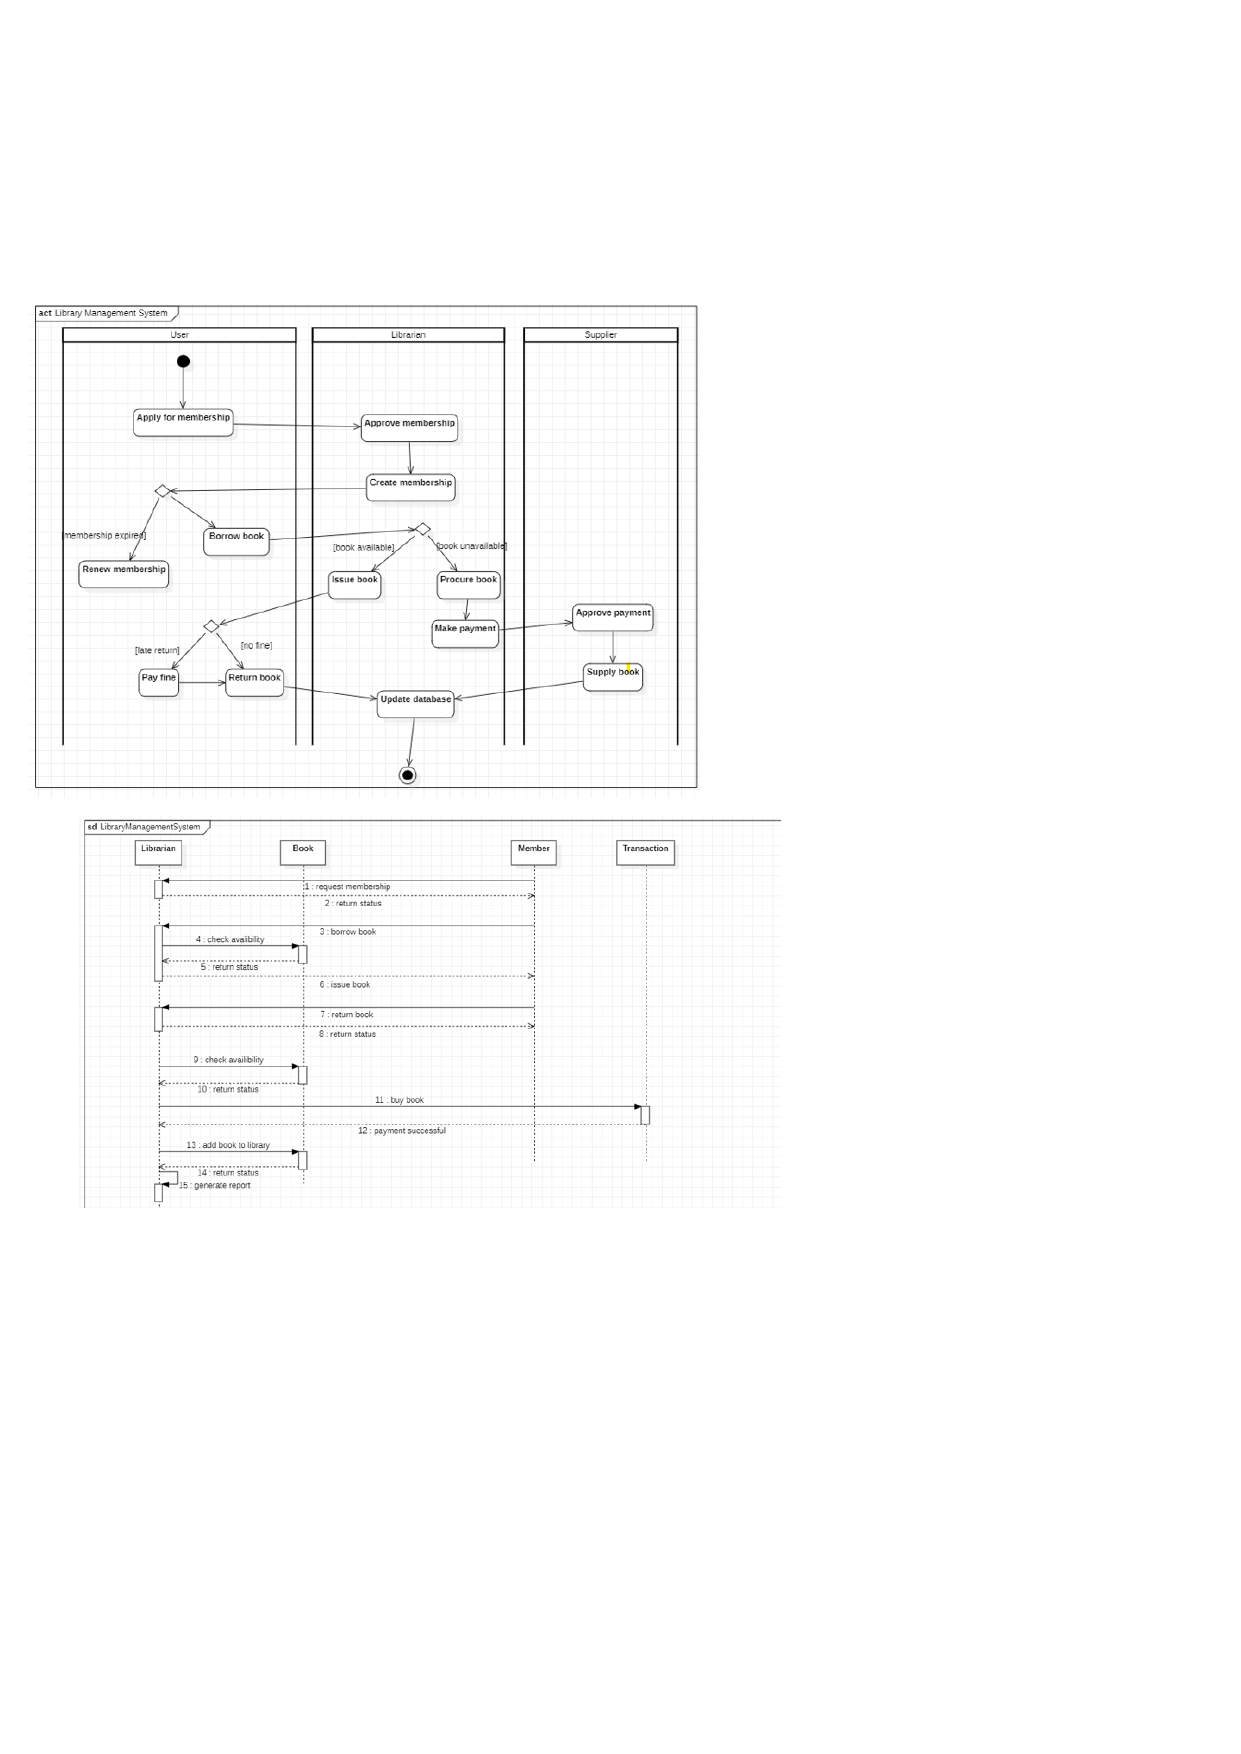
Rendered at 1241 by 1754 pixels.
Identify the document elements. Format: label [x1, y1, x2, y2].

picture [28, 303, 700, 798]
picture [78, 816, 782, 1208]
